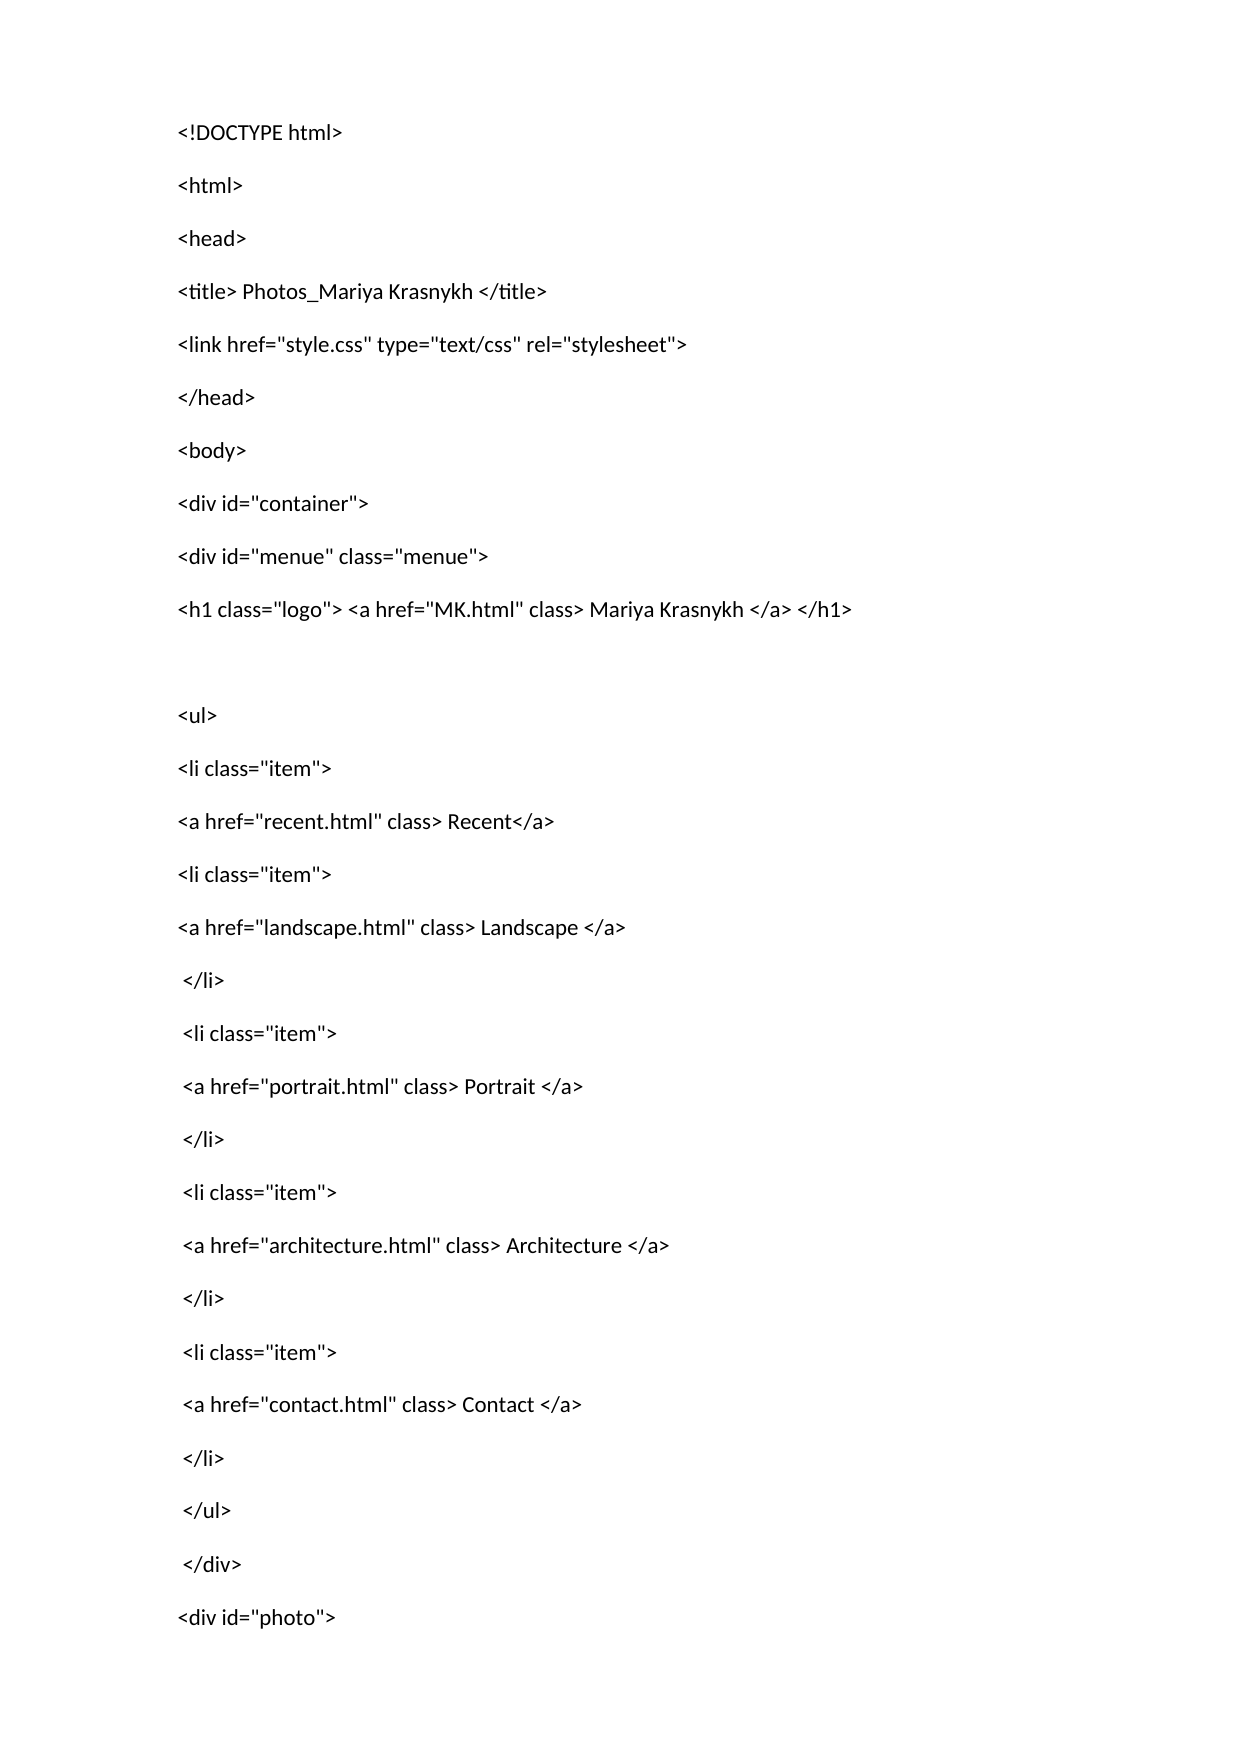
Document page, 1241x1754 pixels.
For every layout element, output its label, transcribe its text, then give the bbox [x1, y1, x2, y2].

text </li> [177, 966, 1152, 994]
text </li> [177, 1126, 1152, 1153]
text </head> [177, 383, 1152, 411]
text <title> Photos_Mariya Krasnykh </title> [177, 277, 1152, 305]
text <li class="item"> [177, 1178, 1152, 1207]
text <head> [177, 224, 1152, 252]
text <a href="landscape.html" class> Landscape </a> [177, 913, 1152, 941]
text <h1 class="logo"> <a href="MK.html" class> Mariya Krasnykh </a> </h1> [177, 595, 1152, 623]
text </ul> [177, 1497, 1152, 1525]
text <link href="style.css" type="text/css" rel="stylesheet"> [177, 330, 1152, 358]
text <li class="item"> [177, 754, 1152, 782]
text <li class="item"> [177, 1019, 1152, 1047]
text <a href="contact.html" class> Contact </a> [177, 1391, 1152, 1419]
text </div> [177, 1550, 1152, 1578]
text <li class="item"> [177, 860, 1152, 888]
text <ul> [177, 701, 1152, 729]
text </li> [177, 1284, 1152, 1313]
text <body> [177, 436, 1152, 464]
text <div id="photo"> [177, 1603, 1152, 1631]
text <div id="container"> [177, 489, 1152, 517]
text <div id="menue" class="menue"> [177, 542, 1152, 570]
text <html> [177, 171, 1152, 199]
text </li> [177, 1444, 1152, 1472]
text <li class="item"> [177, 1338, 1152, 1366]
text <a href="portrait.html" class> Portrait </a> [177, 1072, 1152, 1101]
text <!DOCTYPE html> [177, 118, 1152, 146]
text <a href="architecture.html" class> Architecture </a> [177, 1232, 1152, 1259]
text <a href="recent.html" class> Recent</a> [177, 807, 1152, 835]
